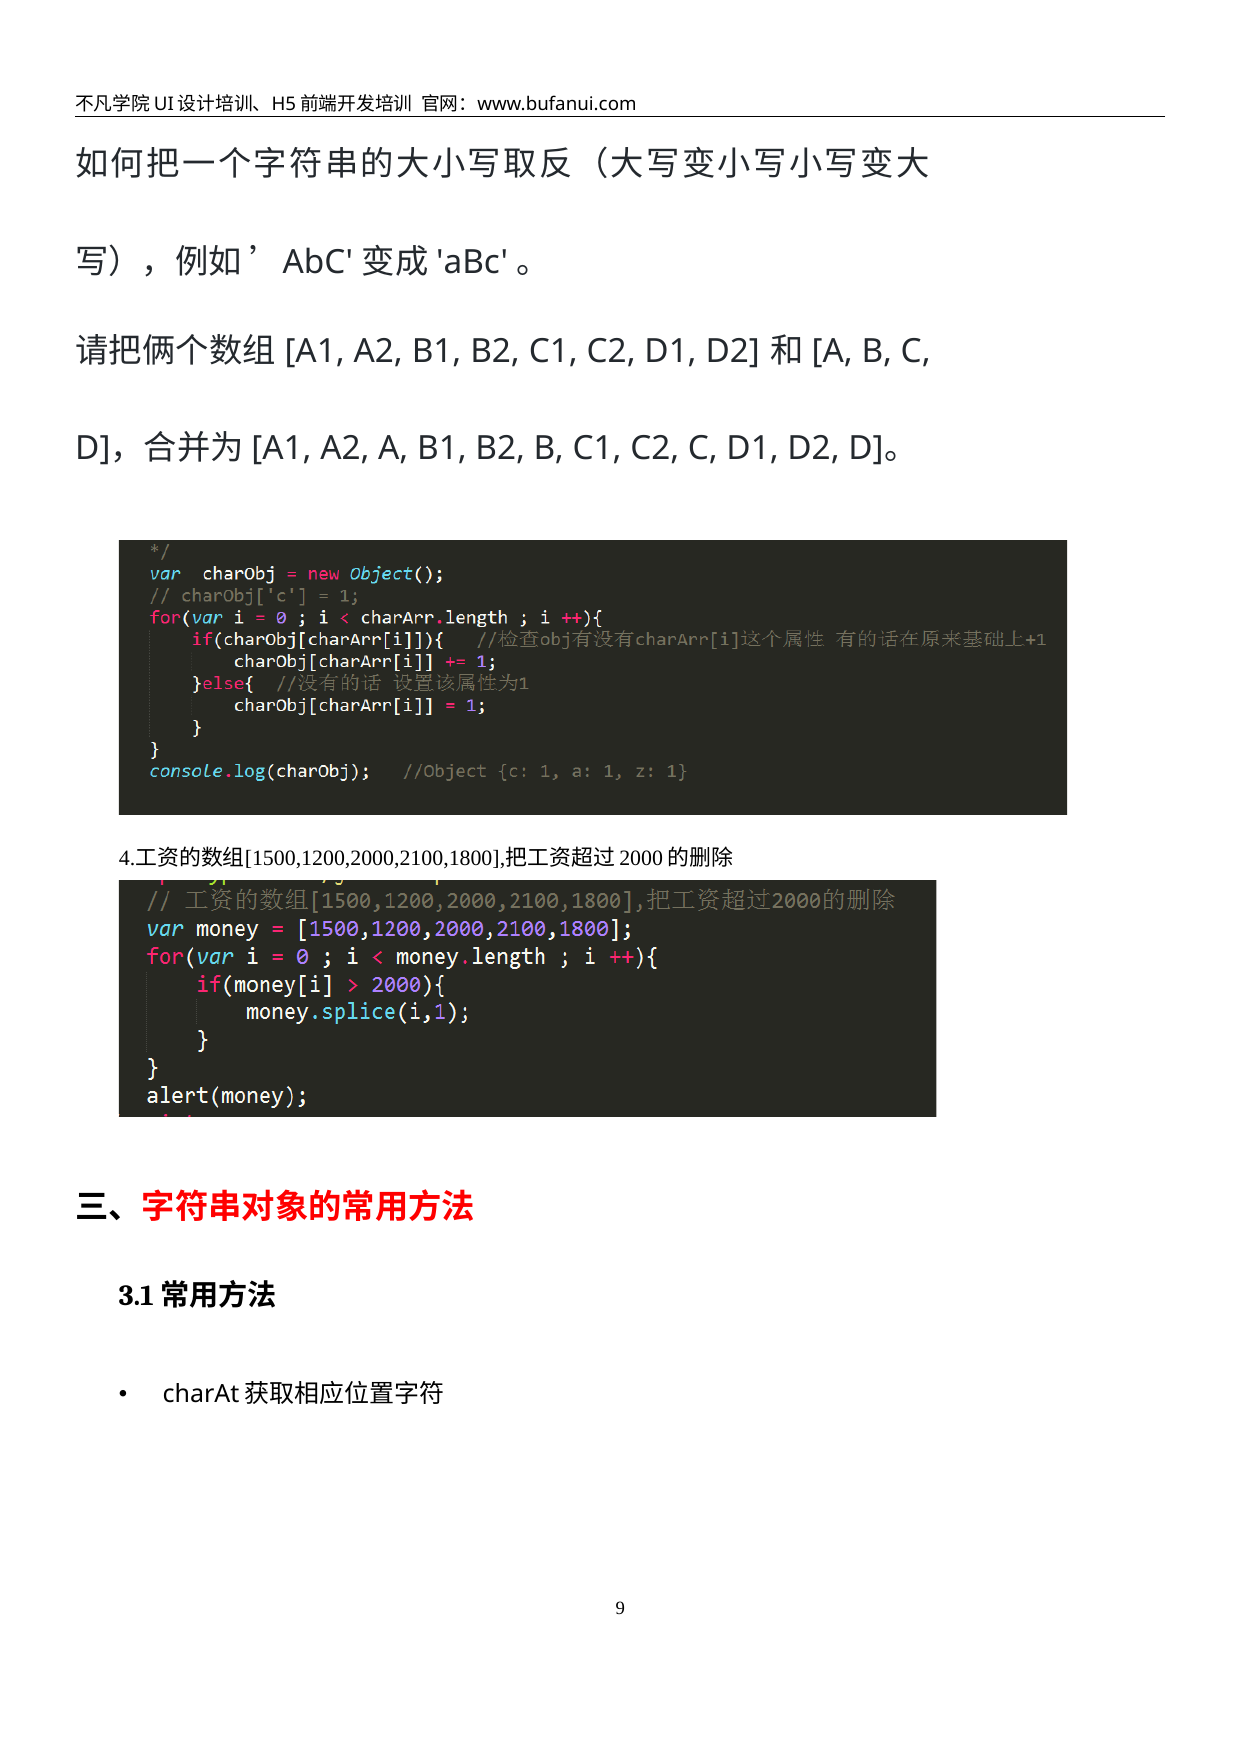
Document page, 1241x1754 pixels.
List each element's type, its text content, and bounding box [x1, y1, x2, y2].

subtitle 三、字符串对象的常用方法 [75, 1171, 1165, 1236]
subtitle 3.1 常用方法 [119, 1260, 1165, 1325]
subtitle 请把俩个数组 [A1, A2, B1, B2, C1, C2, D1, D2] 和 [A, B, C, D]，合并为 [A1, A2, A, B1, B2, B, C1, C2, C, D1, D2, D]。 [75, 315, 931, 478]
picture [118, 880, 937, 1117]
text 4.工资的数组[1500,1200,2000,2100,1800],把工资超过2000的删除 [75, 839, 1165, 872]
subtitle 如何把一个字符串的大小写取反（大写变小写小写变大写），例如 ’AbC' 变成 'aBc' 。 [75, 129, 931, 291]
list charAt获取相应位置字符 [119, 1359, 1165, 1424]
picture [118, 540, 1068, 815]
